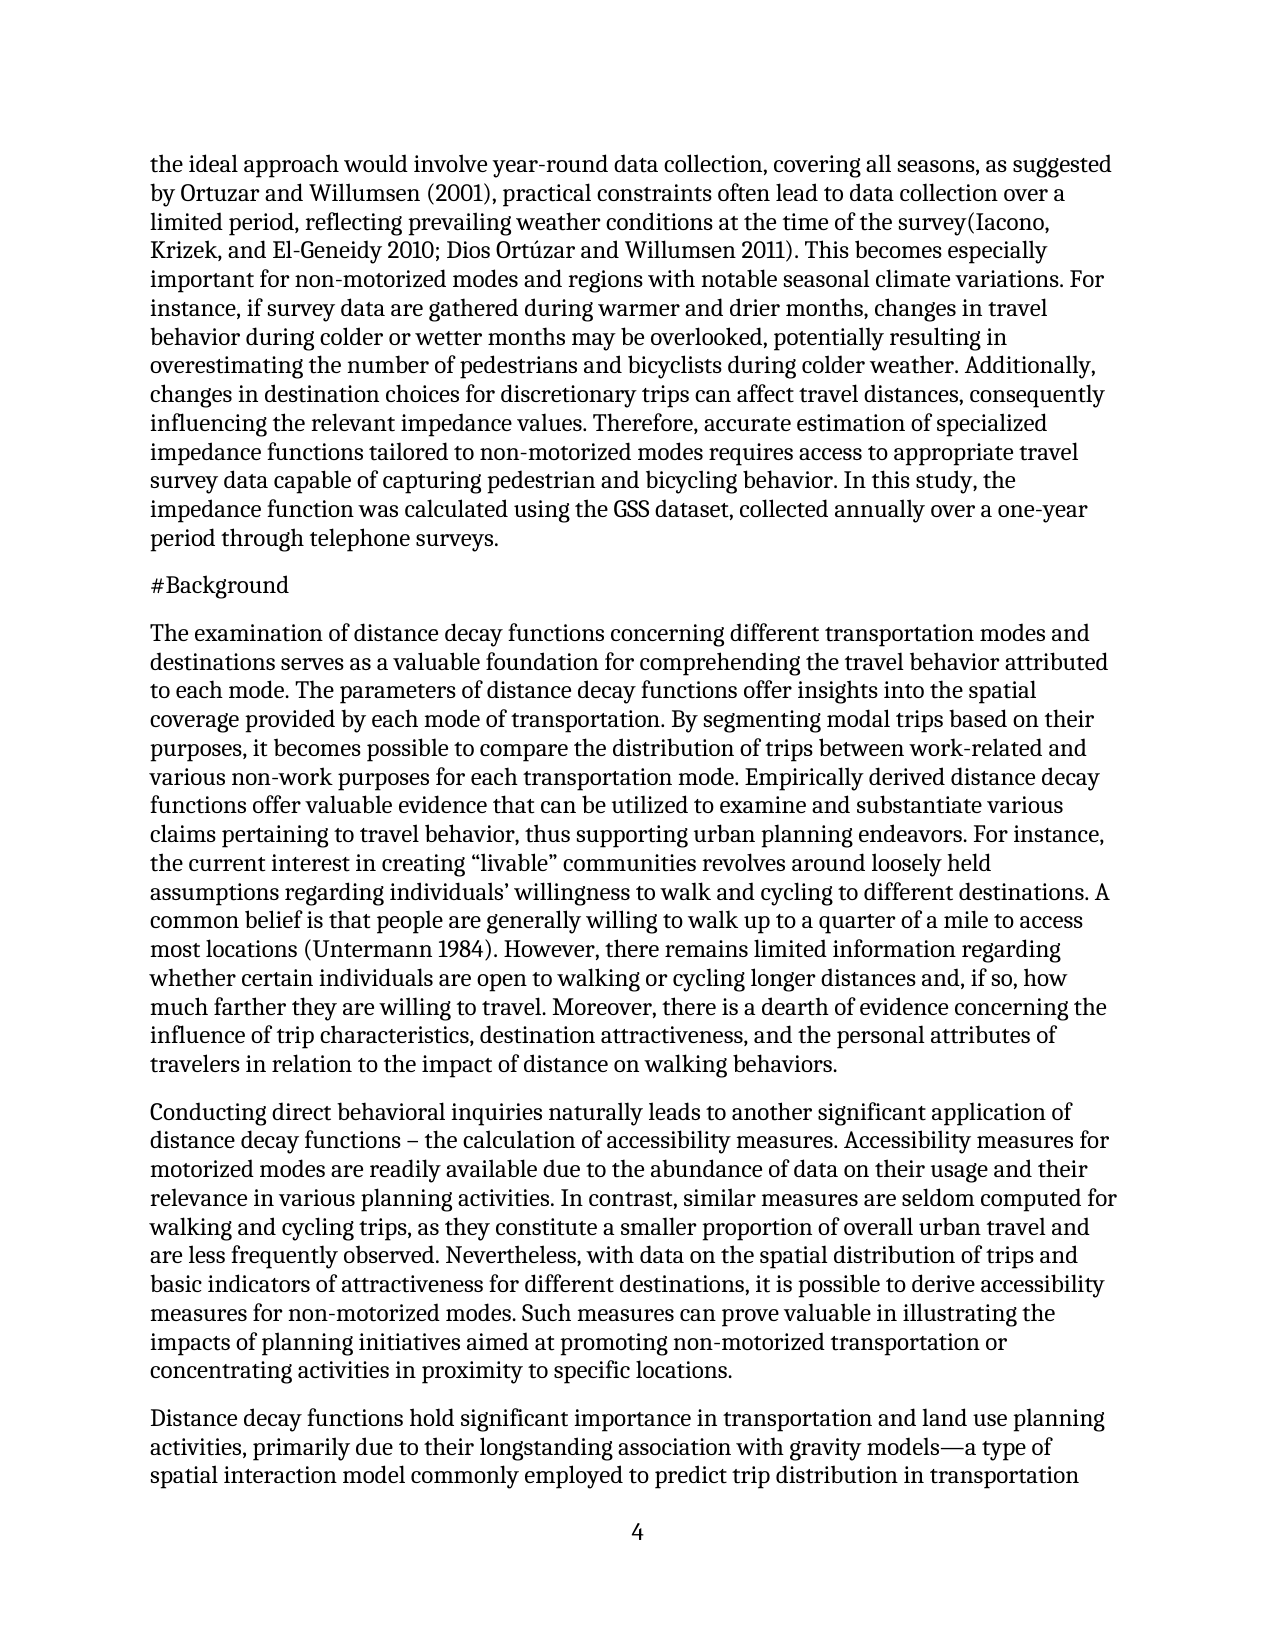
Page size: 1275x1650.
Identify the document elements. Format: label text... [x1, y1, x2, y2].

text #Background [150, 571, 1125, 600]
text The examination of distance decay functions concerning different transportation modes and destinations serves as a valuable foundation for comprehending the travel behavior attributed to each mode. The parameters of distance decay functions offer insights into the spatial coverage provided by each mode of transportation. By segmenting modal trips based on their purposes, it becomes possible to compare the distribution of trips between work-related and various non-work purposes for each transportation mode. Empirically derived distance decay functions offer valuable evidence that can be utilized to examine and substantiate various claims pertaining to travel behavior, thus supporting urban planning endeavors. For instance, the current interest in creating “livable” communities revolves around loosely held assumptions regarding individuals’ willingness to walk and cycling to different destinations. A common belief is that people are generally willing to walk up to a quarter of a mile to access most locations (Untermann 1984). However, there remains limited information regarding whether certain individuals are open to walking or cycling longer distances and, if so, how much farther they are willing to travel. Moreover, there is a dearth of evidence concerning the influence of trip characteristics, destination attractiveness, and the personal attributes of travelers in relation to the impact of distance on walking behaviors. [150, 619, 1125, 1079]
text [150, 150, 1125, 552]
text Conducting direct behavioral inquiries naturally leads to another significant application of distance decay functions – the calculation of accessibility measures. Accessibility measures for motorized modes are readily available due to the abundance of data on their usage and their relevance in various planning activities. In contrast, similar measures are seldom computed for walking and cycling trips, as they constitute a smaller proportion of overall urban travel and are less frequently observed. Nevertheless, with data on the spatial distribution of trips and basic indicators of attractiveness for different destinations, it is possible to derive accessibility measures for non-motorized modes. Such measures can prove valuable in illustrating the impacts of planning initiatives aimed at promoting non-motorized transportation or concentrating activities in proximity to specific locations. [150, 1097, 1125, 1385]
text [150, 1404, 1125, 1490]
